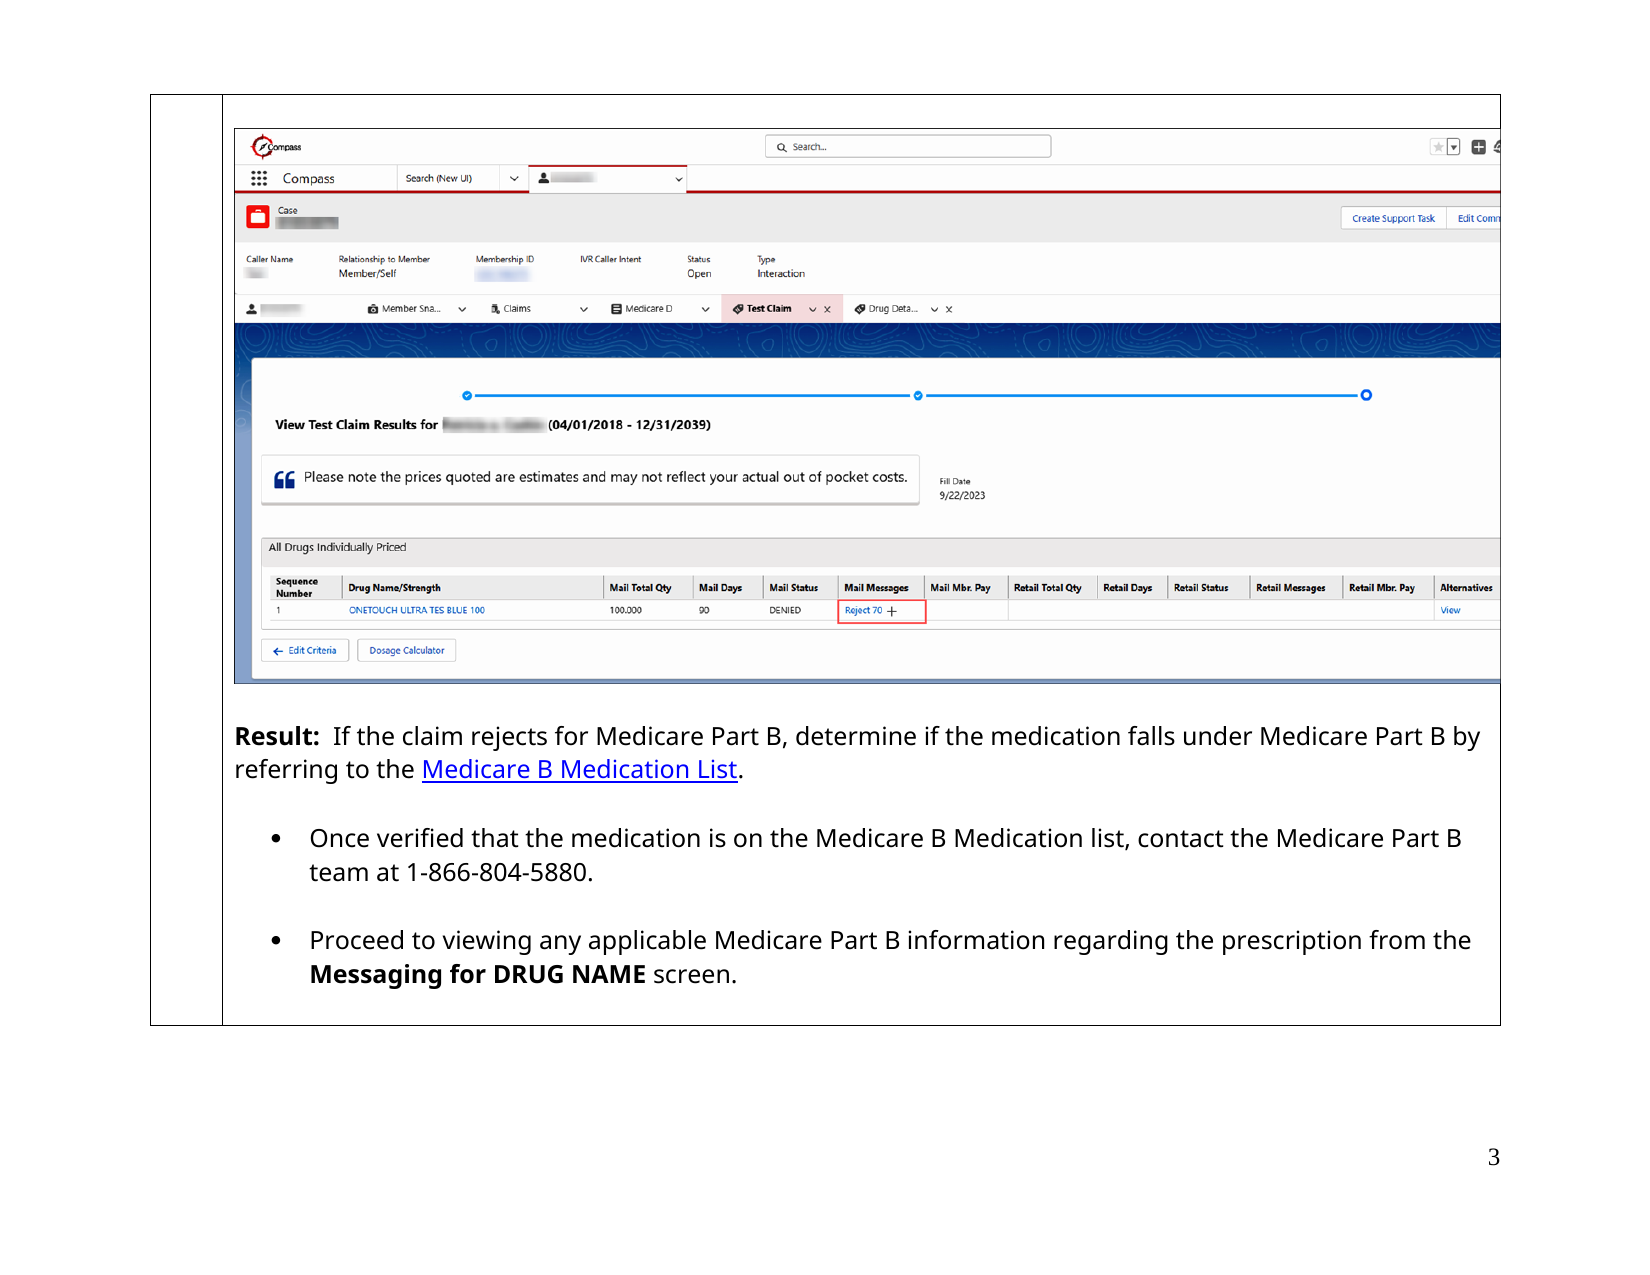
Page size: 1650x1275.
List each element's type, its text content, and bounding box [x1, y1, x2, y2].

table_cell 2 [151, 95, 222, 1025]
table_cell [223, 95, 1500, 1025]
picture [234, 128, 1501, 684]
